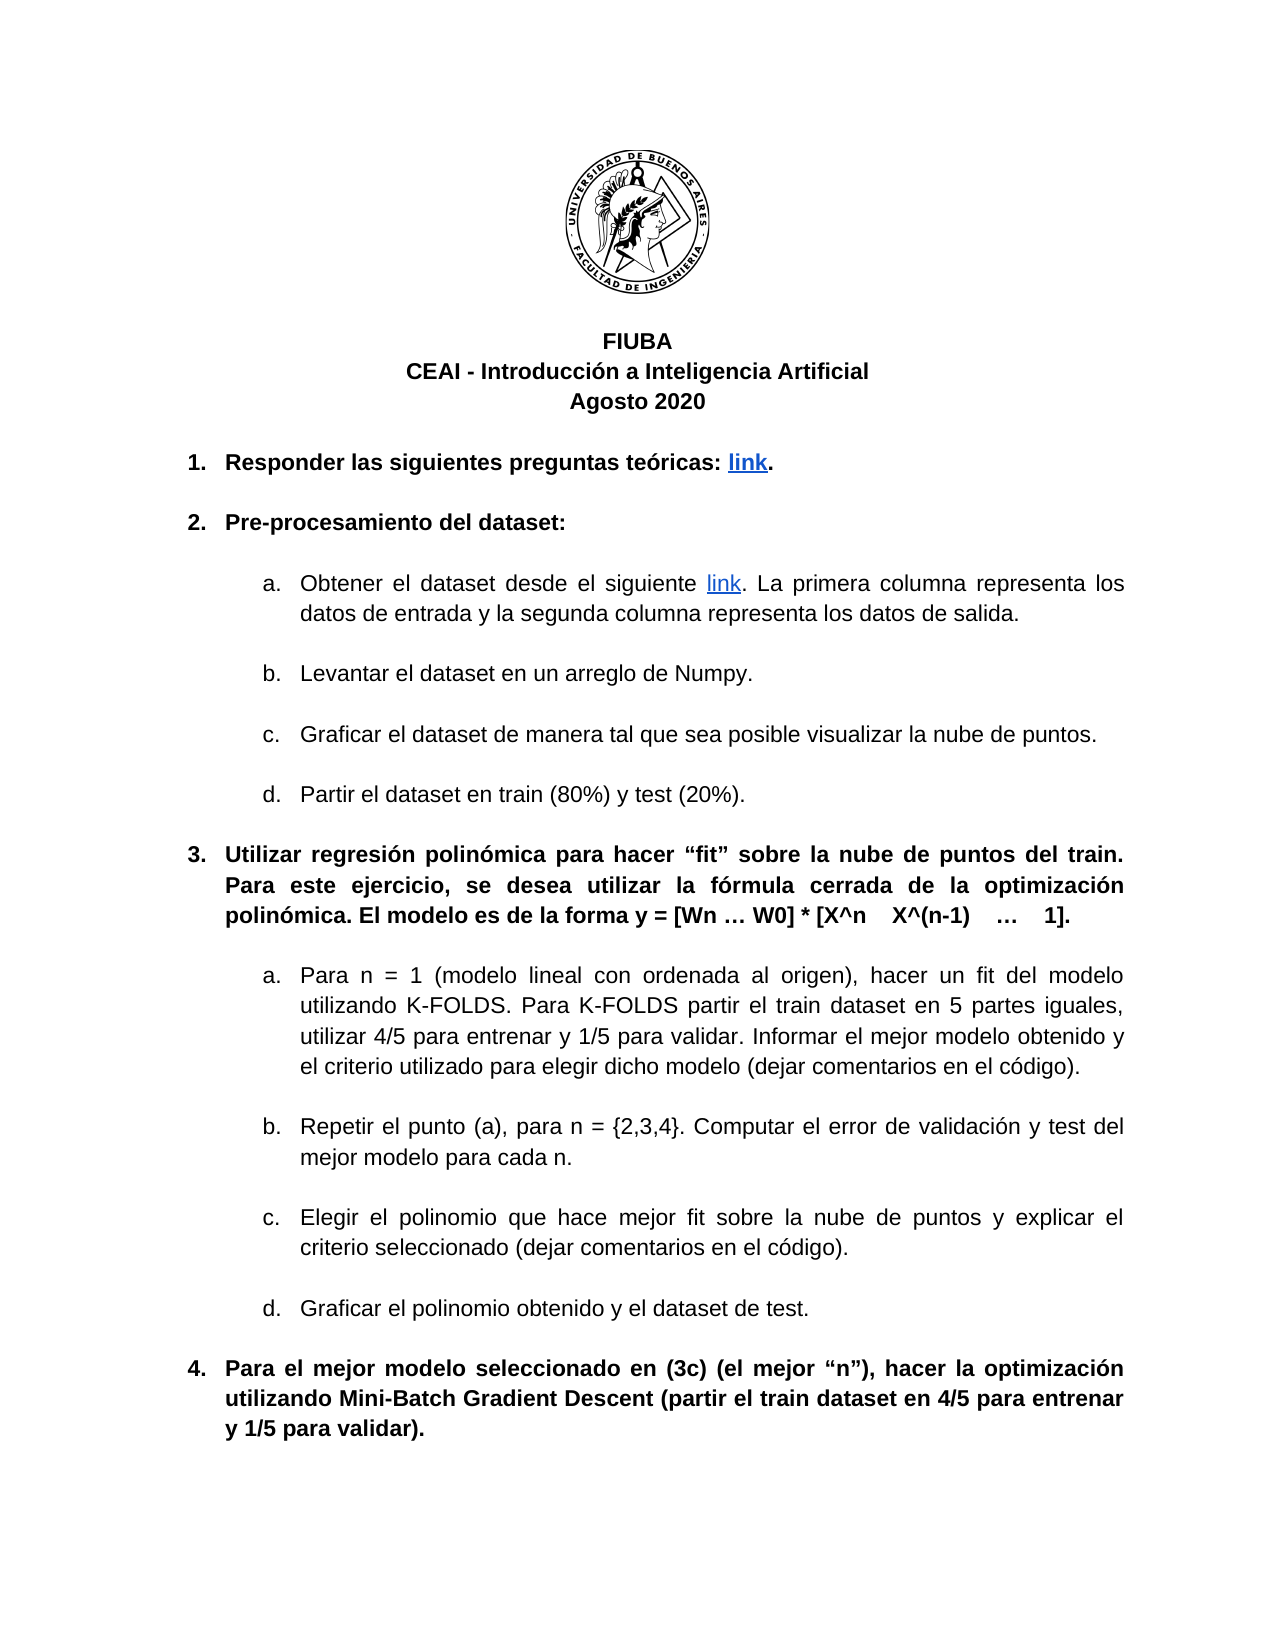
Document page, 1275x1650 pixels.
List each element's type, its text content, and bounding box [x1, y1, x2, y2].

list Graficar el dataset de manera tal que sea posible visualizar la nube de puntos. [262, 721, 1125, 747]
list Utilizar regresión polinómica para hacer “fit” sobre la nube de puntos del train. Para este ejercicio, se desea utilizar la fórmula cerrada de la optimización polinómica. El modelo es de la forma y = [Wn … W0] * [X^n X^(n-1) … 1]. [187, 841, 1125, 928]
text FIUBA [150, 328, 1125, 354]
list Responder las siguientes preguntas teóricas: link. [187, 449, 1125, 475]
list Elegir el polinomio que hace mejor fit sobre la nube de puntos y explicar el criterio seleccionado (dejar comentarios en el código). [262, 1204, 1125, 1261]
picture [565, 150, 710, 294]
text CEAI - Introducción a Inteligencia Artificial [150, 358, 1125, 384]
list Graficar el polinomio obtenido y el dataset de test. [262, 1294, 1125, 1321]
list Partir el dataset en train (80%) y test (20%). [262, 781, 1125, 807]
list Pre-procesamiento del dataset: [187, 509, 1125, 536]
list Levantar el dataset en un arreglo de Numpy. [262, 660, 1125, 687]
list Para n = 1 (modelo lineal con ordenada al origen), hacer un fit del modelo utilizando K-FOLDS. Para K-FOLDS partir el train dataset en 5 partes iguales, utilizar 4/5 para entrenar y 1/5 para validar. Informar el mejor modelo obtenido y el criterio utilizado para elegir dicho modelo (dejar comentarios en el código). [262, 962, 1125, 1079]
text Agosto 2020 [150, 388, 1125, 415]
list Para el mejor modelo seleccionado en (3c) (el mejor “n”), hacer la optimización utilizando Mini-Batch Gradient Descent (partir el train dataset en 4/5 para entrenar y 1/5 para validar). [187, 1355, 1125, 1442]
list Repetir el punto (a), para n = {2,3,4}. Computar el error de validación y test del mejor modelo para cada n. [262, 1113, 1125, 1170]
list Obtener el dataset desde el siguiente link. La primera columna representa los datos de entrada y la segunda columna representa los datos de salida. [262, 569, 1125, 626]
